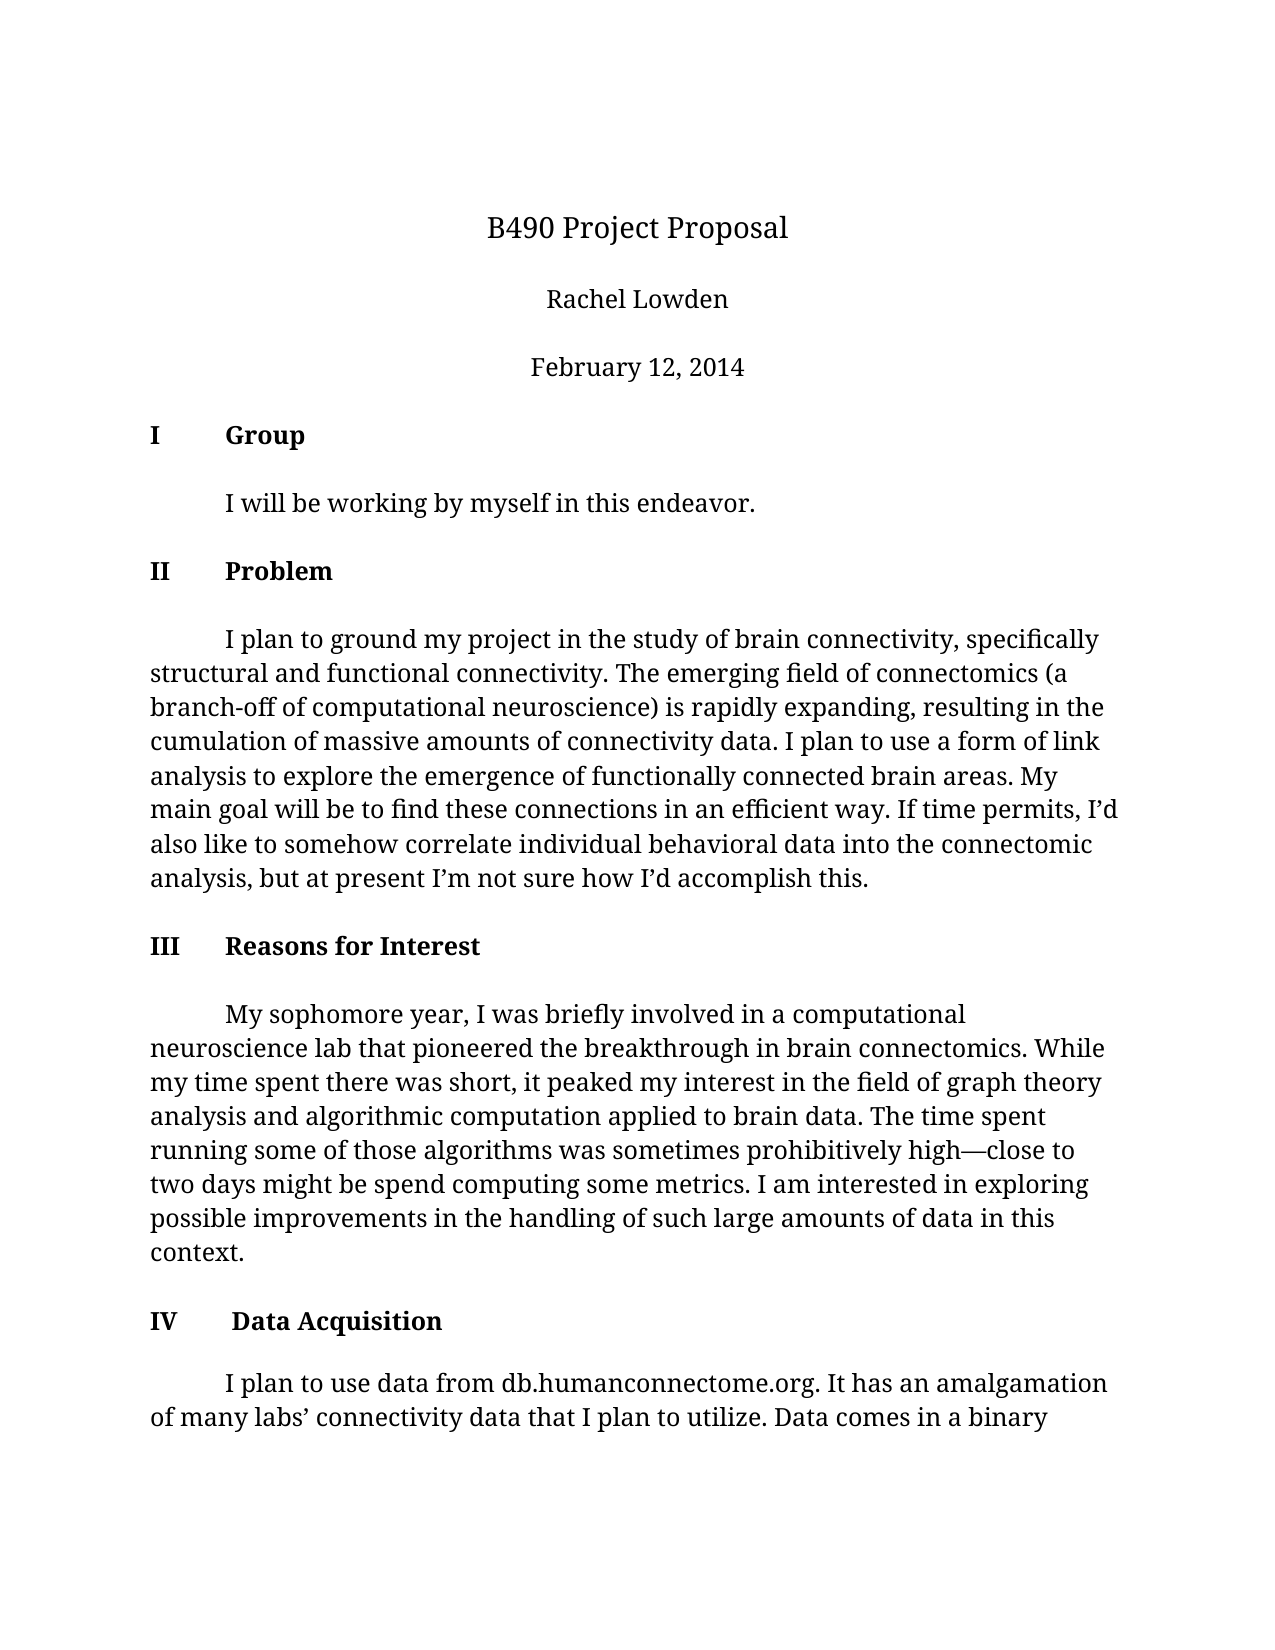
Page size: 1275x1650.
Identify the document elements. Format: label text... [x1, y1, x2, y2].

text My sophomore year, I was briefly involved in a computational neuroscience lab that pioneered the breakthrough in brain connectomics. While my time spent there was short, it peaked my interest in the field of graph theory analysis and algorithmic computation applied to brain data. The time spent running some of those algorithms was sometimes prohibitively high—close to two days might be spend computing some metrics. I am interested in exploring possible improvements in the handling of such large amounts of data in this context. [150, 997, 1125, 1269]
text Rachel Lowden [150, 281, 1125, 315]
text I Group [150, 417, 1125, 452]
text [150, 1366, 1125, 1434]
text II Problem [150, 554, 1125, 588]
text I plan to ground my project in the study of brain connectivity, specifically structural and functional connectivity. The emerging field of connectomics (a branch-off of computational neuroscience) is rapidly expanding, resulting in the cumulation of massive amounts of connectivity data. I plan to use a form of link analysis to explore the emergence of functionally connected brain areas. My main goal will be to find these connections in an efficient way. If time permits, I’d also like to somehow correlate individual behavioral data into the connectomic analysis, but at present I’m not sure how I’d accomplish this. [150, 622, 1125, 894]
text February 12, 2014 [150, 349, 1125, 383]
text III Reasons for Interest [150, 928, 1125, 962]
text I will be working by myself in this endeavor. [150, 486, 1125, 520]
text IV Data Acquisition [150, 1303, 1125, 1337]
text B490 Project Proposal [150, 207, 1125, 247]
